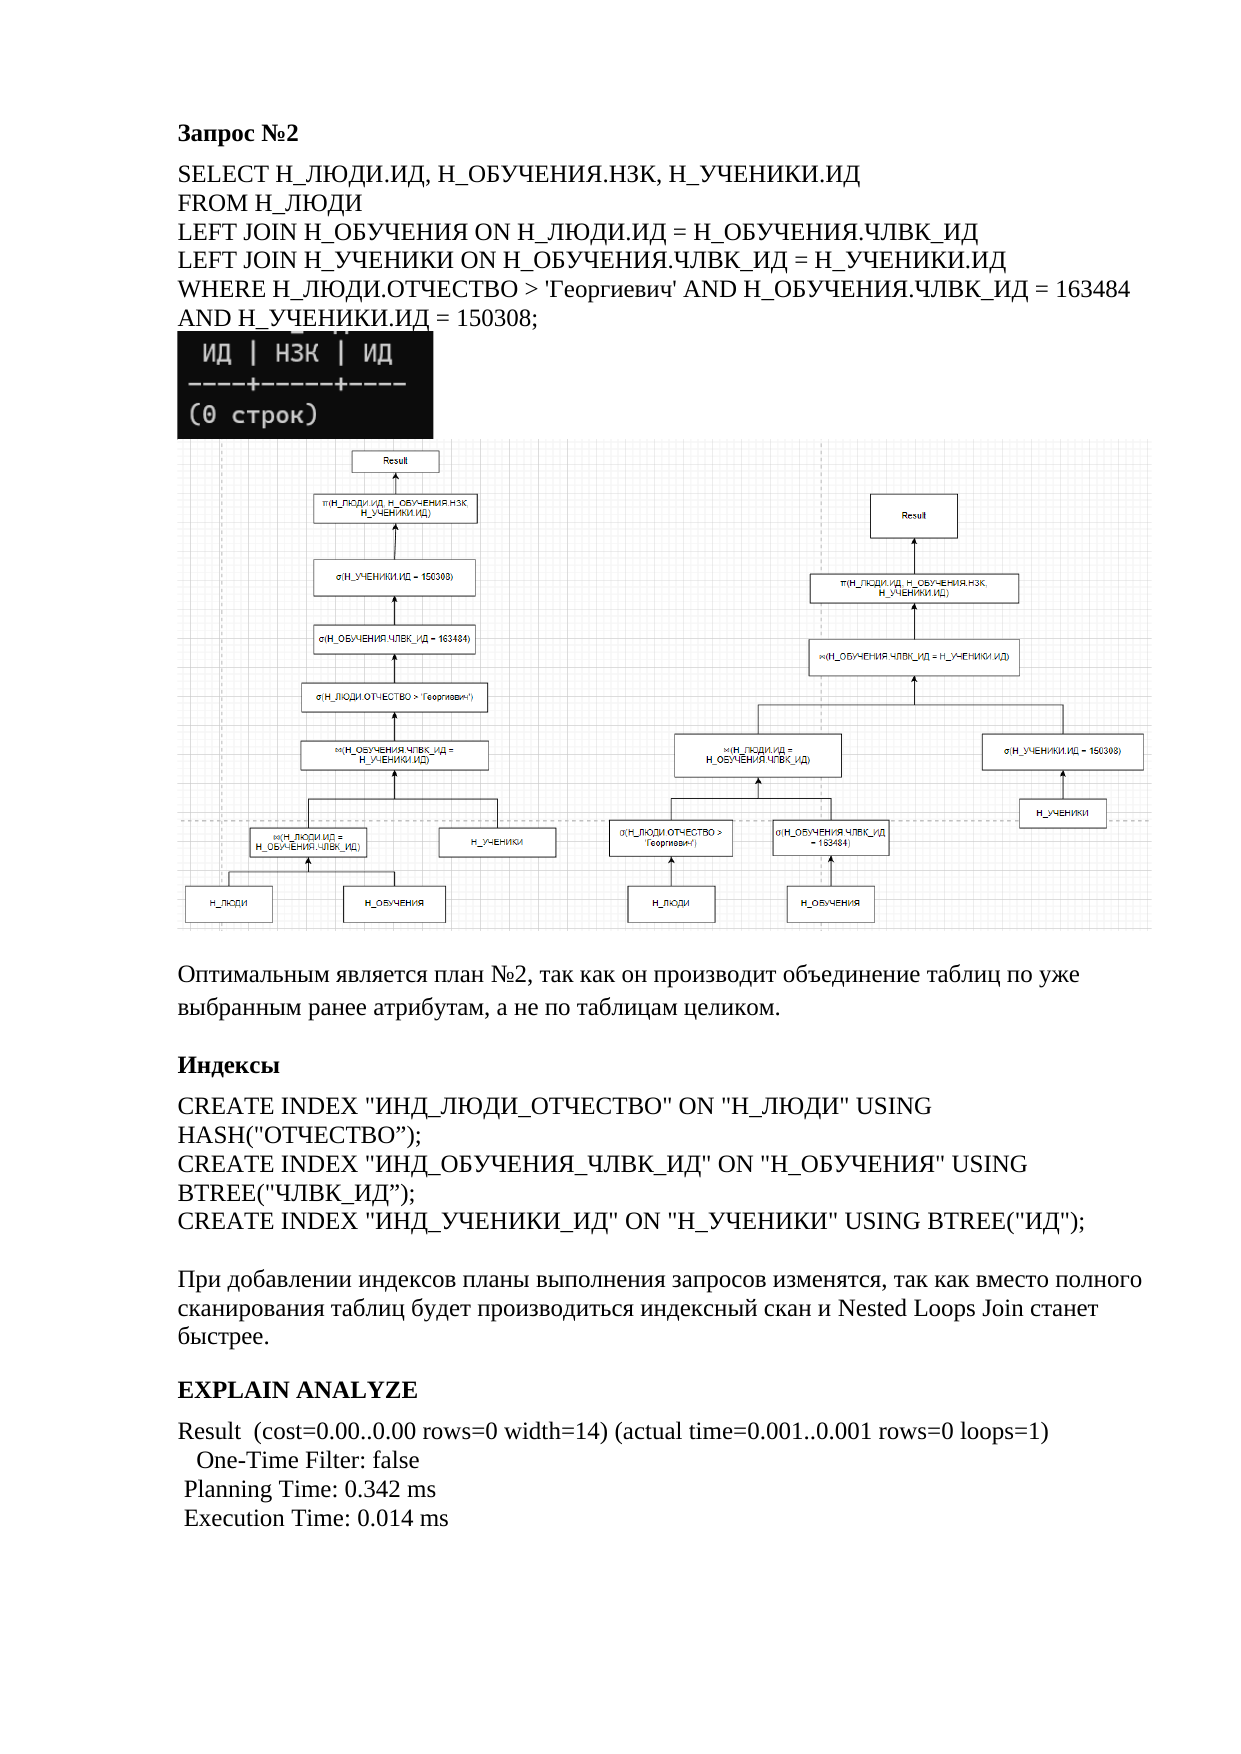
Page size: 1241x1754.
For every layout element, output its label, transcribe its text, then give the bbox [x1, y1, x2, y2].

text CREATE INDEX "ИНД_УЧЕНИКИ_ИД" ON "Н_УЧЕНИКИ" USING BTREE("ИД"); [177, 1206, 1152, 1235]
text One-Time Filter: false [177, 1445, 1152, 1474]
text FROM Н_ЛЮДИ [177, 188, 1152, 217]
subtitle EXPLAIN ANALYZE [177, 1375, 1152, 1404]
text При добавлении индексов планы выполнения запросов изменятся, так как вместо полного сканирования таблиц будет производиться индексный скан и Nested Loops Join станет быстрее. [177, 1264, 1152, 1350]
text SELECT Н_ЛЮДИ.ИД, Н_ОБУЧЕНИЯ.НЗК, Н_УЧЕНИКИ.ИД [177, 159, 1152, 188]
text LEFT JOIN Н_УЧЕНИКИ ON Н_ОБУЧЕНИЯ.ЧЛВК_ИД = Н_УЧЕНИКИ.ИД [177, 246, 1152, 274]
text LEFT JOIN Н_ОБУЧЕНИЯ ON Н_ЛЮДИ.ИД = Н_ОБУЧЕНИЯ.ЧЛВК_ИД [177, 217, 1152, 246]
text Result (cost=0.00..0.00 rows=0 width=14) (actual time=0.001..0.001 rows=0 loops=1) [177, 1416, 1152, 1445]
text Planning Time: 0.342 ms [177, 1474, 1152, 1503]
subtitle Запрос №2 [177, 118, 1152, 147]
text CREATE INDEX "ИНД_ОБУЧЕНИЯ_ЧЛВК_ИД" ON "Н_ОБУЧЕНИЯ" USING BTREE("ЧЛВК_ИД”); [177, 1149, 1152, 1206]
picture [177, 331, 1152, 931]
subtitle Индексы [177, 1050, 1152, 1079]
text Execution Time: 0.014 ms [177, 1503, 1152, 1531]
text WHERE Н_ЛЮДИ.ОТЧЕСТВО > 'Георгиевич' AND Н_ОБУЧЕНИЯ.ЧЛВК_ИД = 163484 AND Н_УЧЕНИКИ.ИД = 150308; [177, 274, 1152, 332]
text CREATE INDEX "ИНД_ЛЮДИ_ОТЧЕСТВО" ON "Н_ЛЮДИ" USING HASH("ОТЧЕСТВО”); [177, 1091, 1152, 1149]
text Оптимальным является план №2, так как он производит объединение таблиц по уже выбранным ранее атрибутам, а не по таблицам целиком. [177, 959, 1152, 1021]
